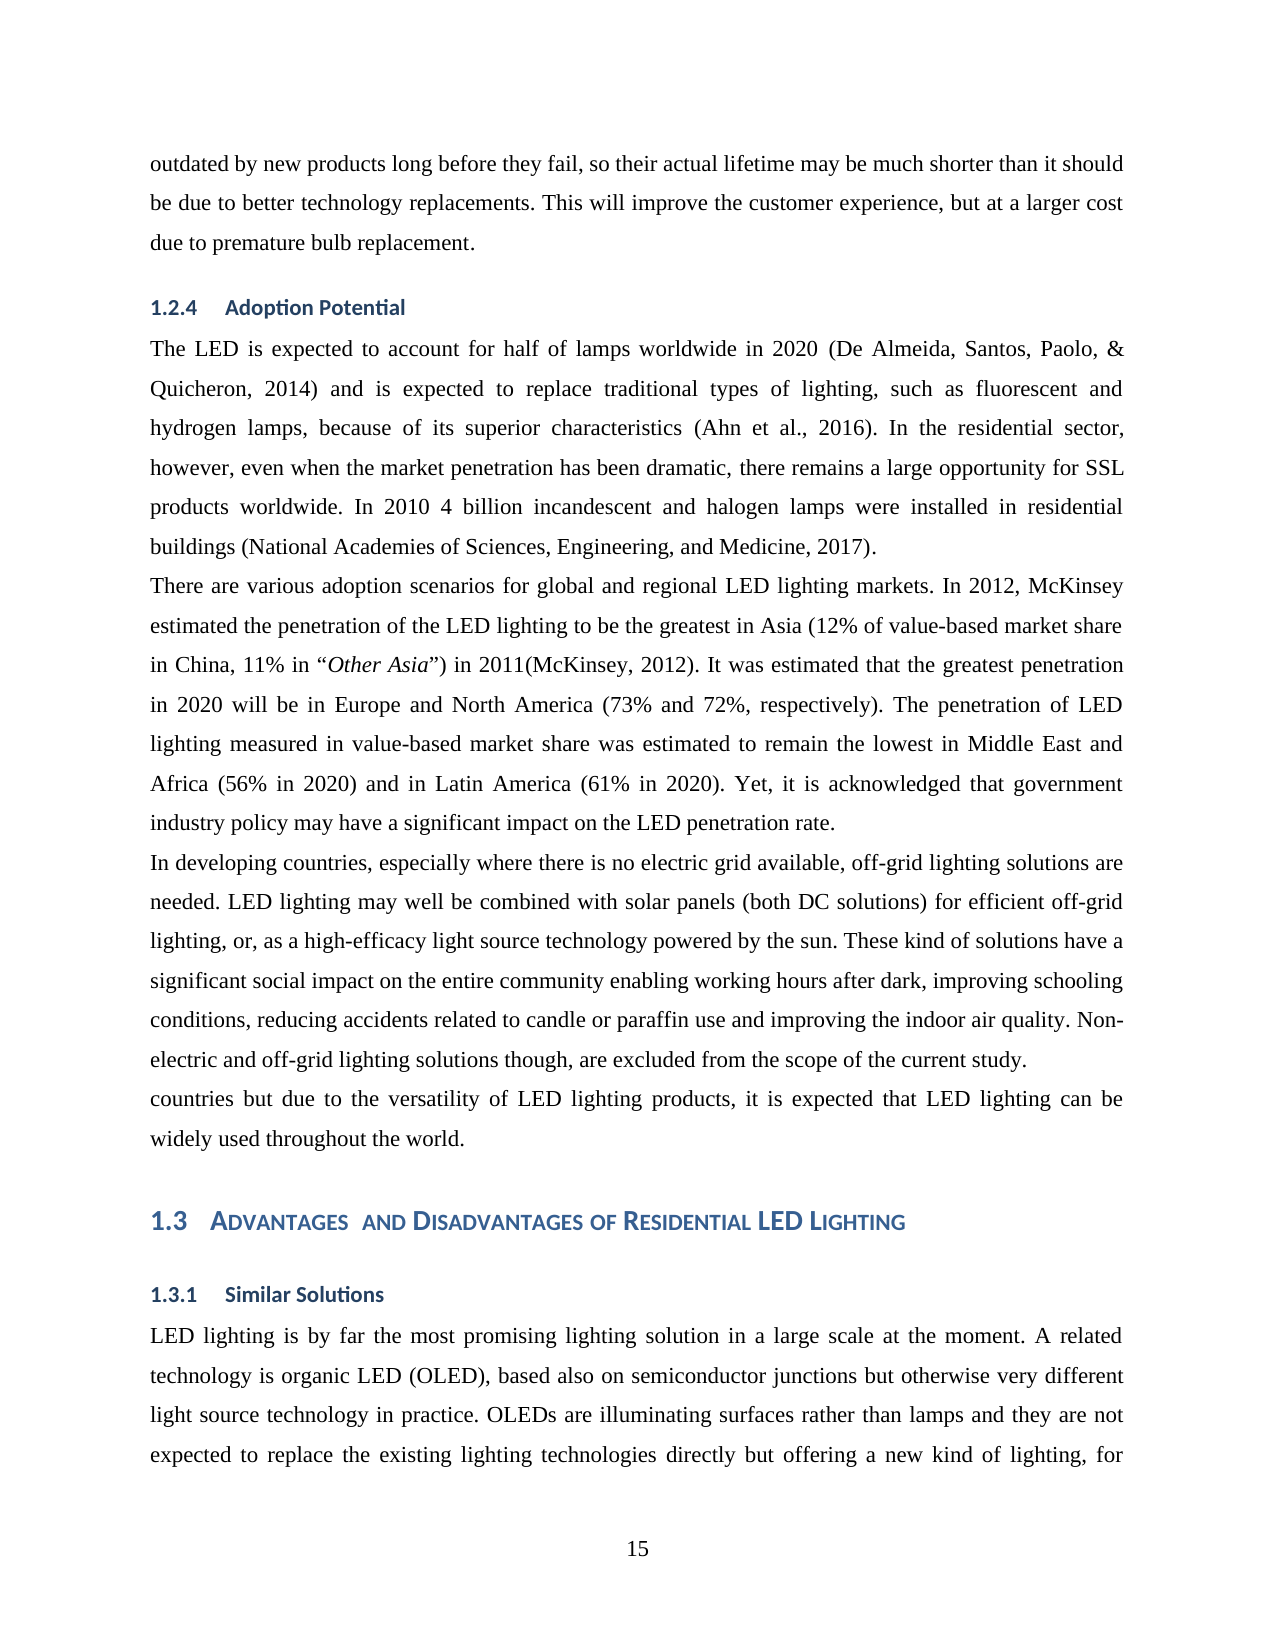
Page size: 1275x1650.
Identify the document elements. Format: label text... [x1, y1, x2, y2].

text There are various adoption scenarios for global and regional LED lighting markets. In 2012, McKinsey estimated the penetration of the LED lighting to be the greatest in Asia (12% of value-based market share in China, 11% in “Other Asia”) in 2011(McKinsey, 2012). It was estimated that the greatest penetration in 2020 will be in Europe and North America (73% and 72%, respectively). The penetration of LED lighting measured in value-based market share was estimated to remain the lowest in Middle East and Africa (56% in 2020) and in Latin America (61% in 2020). Yet, it is acknowledged that government industry policy may have a significant impact on the LED penetration rate. [150, 572, 1125, 836]
text The LED is expected to account for half of lamps worldwide in 2020 (De Almeida, Santos, Paolo, & Quicheron, 2014) and is expected to replace traditional types of lighting, such as fluorescent and hydrogen lamps, because of its superior characteristics (Ahn et al., 2016). In the residential sector, however, even when the market penetration has been dramatic, there remains a large opportunity for SSL products worldwide. In 2010 4 billion incandescent and halogen lamps were installed in residential buildings (National Academies of Sciences, Engineering, and Medicine, 2017). [150, 335, 1125, 559]
subtitle Advantages and Disadvantages of Residential LED Lighting [150, 1202, 1125, 1238]
subtitle Adoption Potential [150, 293, 1125, 321]
subtitle Similar Solutions [150, 1280, 1125, 1308]
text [150, 1322, 1125, 1467]
text In developing countries, especially where there is no electric grid available, off-grid lighting solutions are needed. LED lighting may well be combined with solar panels (both DC solutions) for efficient off-grid lighting, or, as a high-efficacy light source technology powered by the sun. These kind of solutions have a significant social impact on the entire community enabling working hours after dark, improving schooling conditions, reducing accidents related to candle or paraffin use and improving the indoor air quality. Non-electric and off-grid lighting solutions though, are excluded from the scope of the current study. [150, 849, 1125, 1072]
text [150, 150, 1125, 255]
text countries but due to the versatility of LED lighting products, it is expected that LED lighting can be widely used throughout the world. [150, 1086, 1125, 1151]
